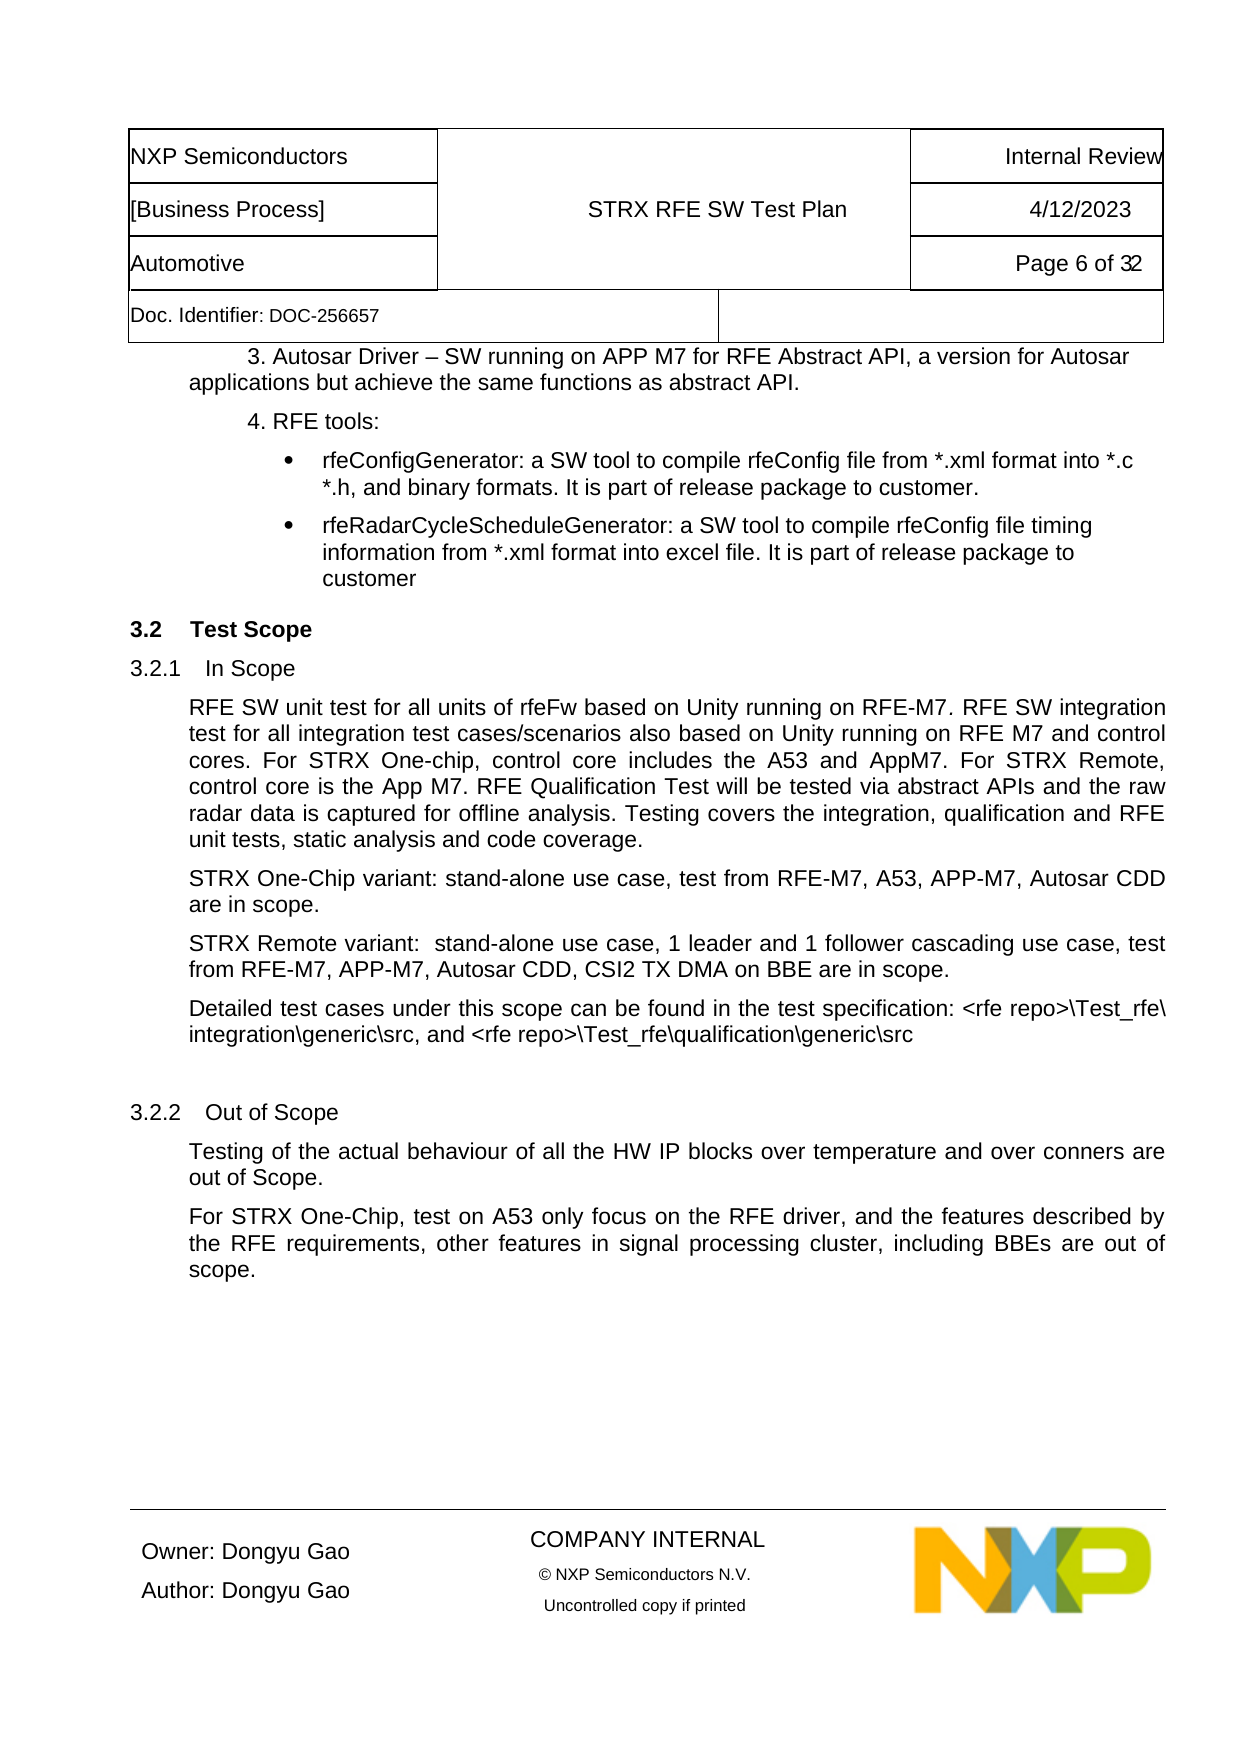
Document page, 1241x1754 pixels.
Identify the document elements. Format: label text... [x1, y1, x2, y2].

subtitle In Scope [130, 655, 1166, 682]
text Detailed test cases under this scope can be found in the test specification: <rfe repo>\Test_rfe\integration\generic\src, and <rfe repo>\Test_rfe\qualification\generic\src [188, 995, 1166, 1048]
subtitle Test Scope [130, 616, 1166, 643]
text RFE SW unit test for all units of rfeFw based on Unity running on RFE-M7. RFE SW integration test for all integration test cases/scenarios also based on Unity running on RFE M7 and control cores. For STRX One-chip, control core includes the A53 and AppM7. For STRX Remote, control core is the App M7. RFE Qualification Test will be tested via abstract APIs and the raw radar data is captured for offline analysis. Testing covers the integration, qualification and RFE unit tests, static analysis and code coverage. [188, 694, 1166, 852]
text Testing of the actual behaviour of all the HW IP blocks over temperature and over conners are out of Scope. [188, 1138, 1166, 1191]
list rfeRadarCycleScheduleGenerator: a SW tool to compile rfeConfig file timing information from *.xml format into excel file. It is part of release package to customer [284, 512, 1166, 591]
picture [908, 1522, 1156, 1618]
text STRX One-Chip variant: stand-alone use case, test from RFE-M7, A53, APP-M7, Autosar CDD are in scope. [188, 865, 1166, 917]
list rfeConfigGenerator: a SW tool to compile rfeConfig file from *.xml format into *.c *.h, and binary formats. It is part of release package to customer. [284, 447, 1166, 500]
text For STRX One-Chip, test on A53 only focus on the RFE driver, and the features described by the RFE requirements, other features in signal processing cluster, including BBEs are out of scope. [188, 1203, 1166, 1282]
text 4. RFE tools: [188, 408, 1166, 434]
subtitle Out of Scope [130, 1099, 1166, 1126]
text STRX Remote variant: stand-alone use case, 1 leader and 1 follower cascading use case, test from RFE-M7, APP-M7, Autosar CDD, CSI2 TX DMA on BBE are in scope. [188, 930, 1166, 983]
text 3. Autosar Driver – SW running on APP M7 for RFE Abstract API, a version for Autosar applications but achieve the same functions as abstract API. [188, 189, 1166, 396]
